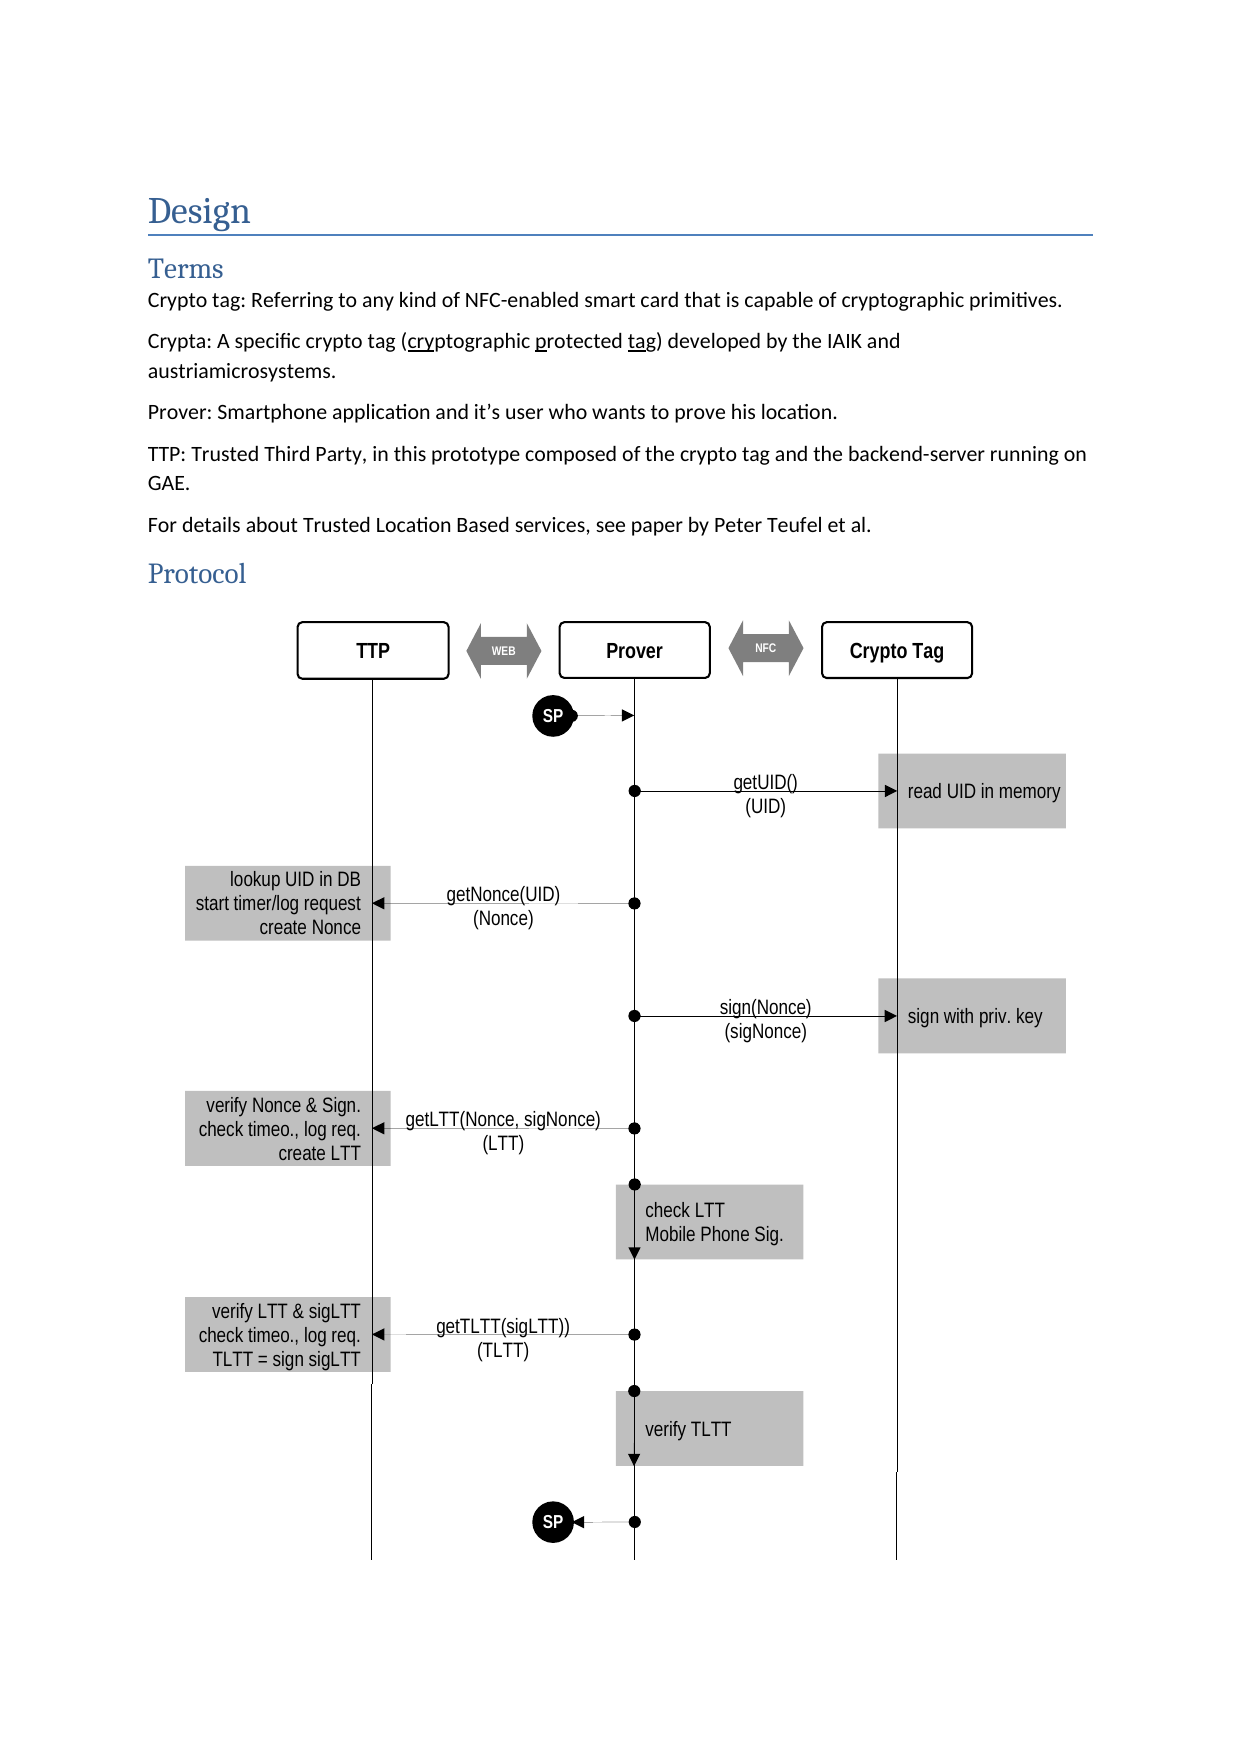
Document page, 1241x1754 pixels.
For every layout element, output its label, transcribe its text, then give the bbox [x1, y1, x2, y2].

text Crypta: A specific crypto tag (cryptographic protected tag) developed by the IAIK and austriamicrosystems. [148, 327, 1093, 383]
text For details about Trusted Location Based services, see paper by Peter Teufel et al. [148, 511, 1093, 538]
subtitle Design [148, 189, 1093, 234]
subtitle Protocol [148, 557, 1093, 591]
text Crypto tag: Referring to any kind of NFC-enabled smart card that is capable of cryptographic primitives. [148, 286, 1093, 312]
text Prover: Smartphone application and it’s user who wants to prove his location. [148, 398, 1093, 425]
text TTP: Trusted Third Party, in this prototype composed of the crypto tag and the backend-server running on GAE. [148, 440, 1093, 496]
subtitle Terms [148, 252, 1093, 286]
